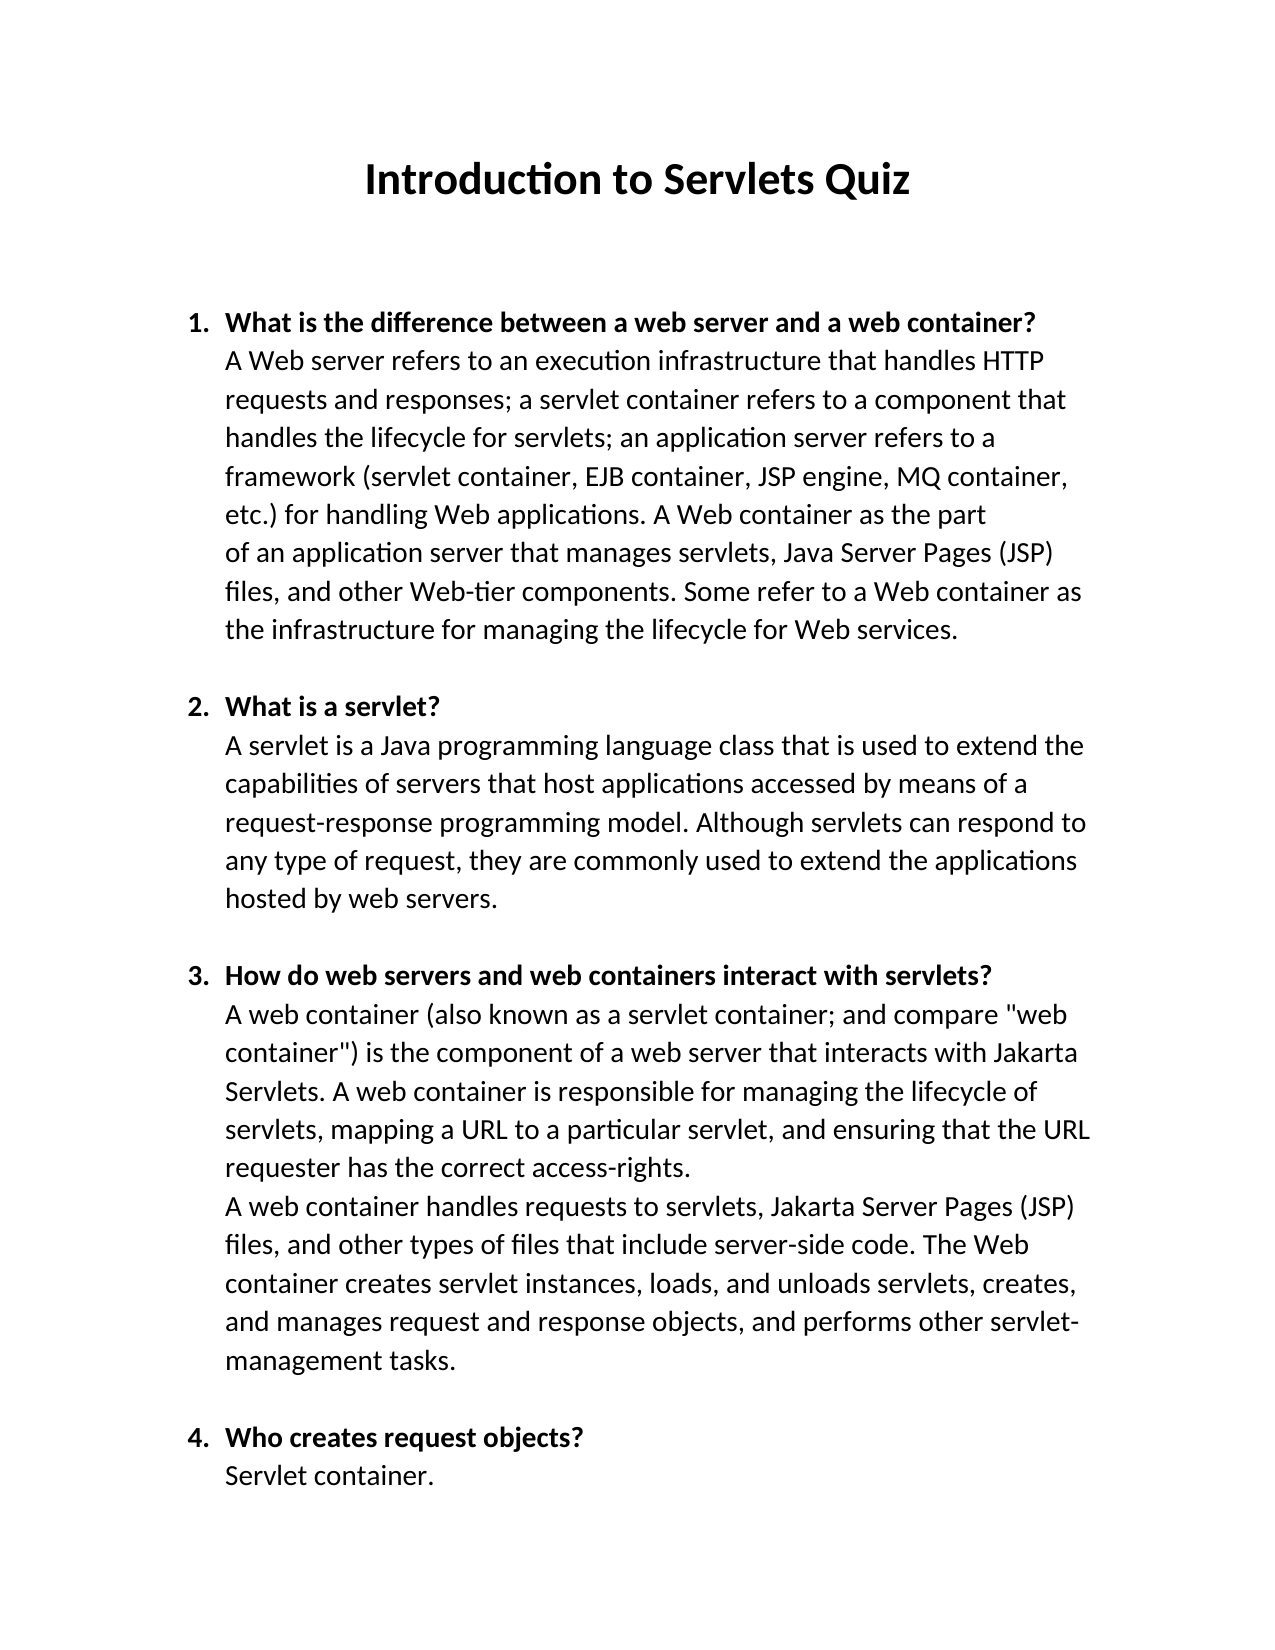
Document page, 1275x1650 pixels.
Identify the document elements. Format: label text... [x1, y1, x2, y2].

list Servlet container. [225, 1457, 1125, 1493]
list A web container handles requests to servlets, Jakarta Server Pages (JSP) files, and other types of files that include server-side code. The Web container creates servlet instances, loads, and unloads servlets, creates, and manages request and response objects, and performs other servlet-management tasks. [225, 1188, 1125, 1377]
list of an application server that manages servlets, Java Server Pages (JSP) [225, 534, 1125, 570]
text Introduction to Servlets Quiz [150, 150, 1125, 206]
list What is the difference between a web server and a web container? [187, 304, 1125, 339]
list A web container (also known as a servlet container; and compare "web container") is the component of a web server that interacts with Jakarta Servlets. A web container is responsible for managing the lifecycle of servlets, mapping a URL to a particular servlet, and ensuring that the URL requester has the correct access-rights. [225, 996, 1125, 1185]
list Who creates request objects? [187, 1419, 1125, 1454]
list framework (servlet container, EJB container, JSP engine, MQ container, etc.) for handling Web applications. A Web container as the part [225, 458, 1125, 532]
list What is a servlet? [187, 688, 1125, 724]
list How do web servers and web containers interact with servlets? [187, 957, 1125, 993]
list A servlet is a Java programming language class that is used to extend the capabilities of servers that host applications accessed by means of a request-response programming model. Although servlets can respond to any type of request, they are commonly used to extend the applications hosted by web servers. [225, 727, 1125, 916]
list A Web server refers to an execution infrastructure that handles HTTP requests and responses; a servlet container refers to a component that handles the lifecycle for servlets; an application server refers to a [225, 342, 1125, 455]
list files, and other Web-tier components. Some refer to a Web container as the infrastructure for managing the lifecycle for Web services. [225, 573, 1125, 647]
